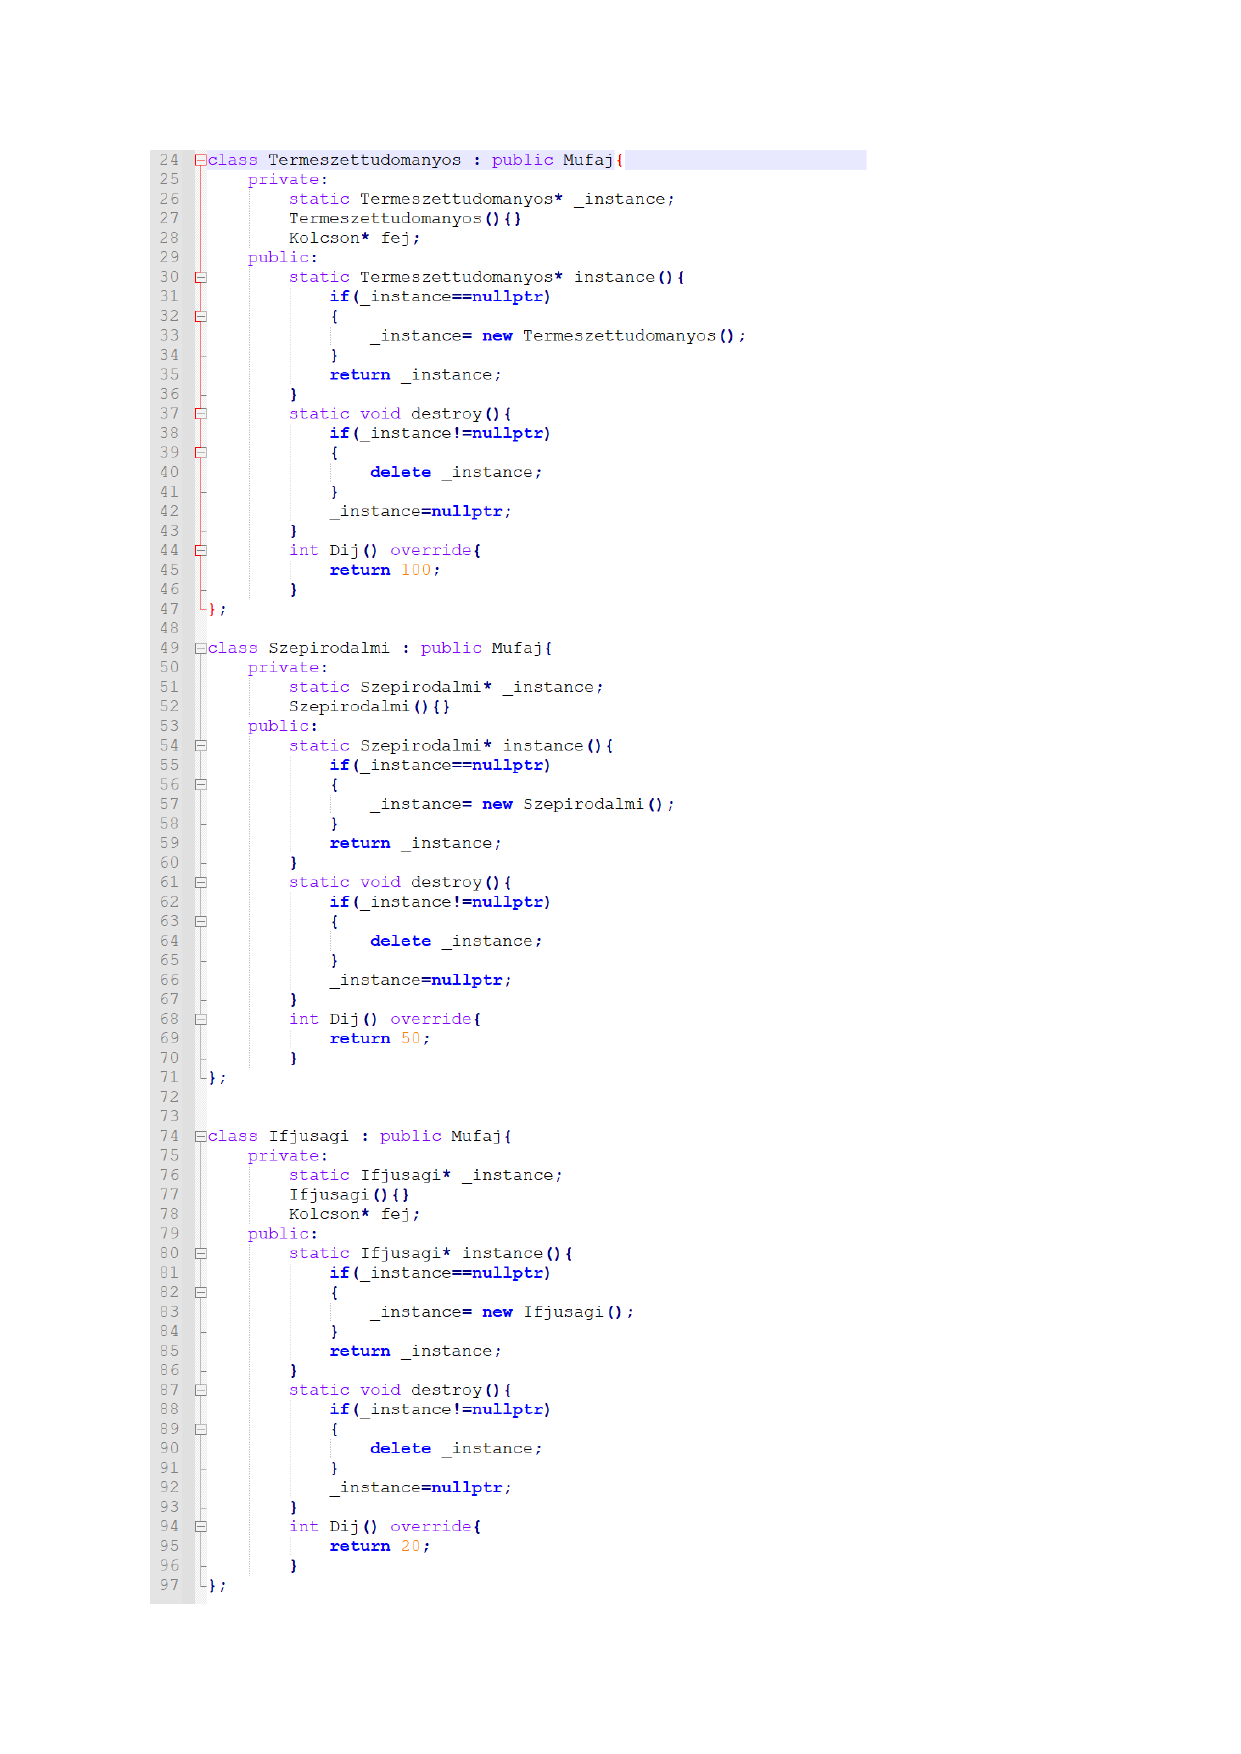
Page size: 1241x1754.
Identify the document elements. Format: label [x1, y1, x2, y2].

picture [150, 150, 867, 1604]
